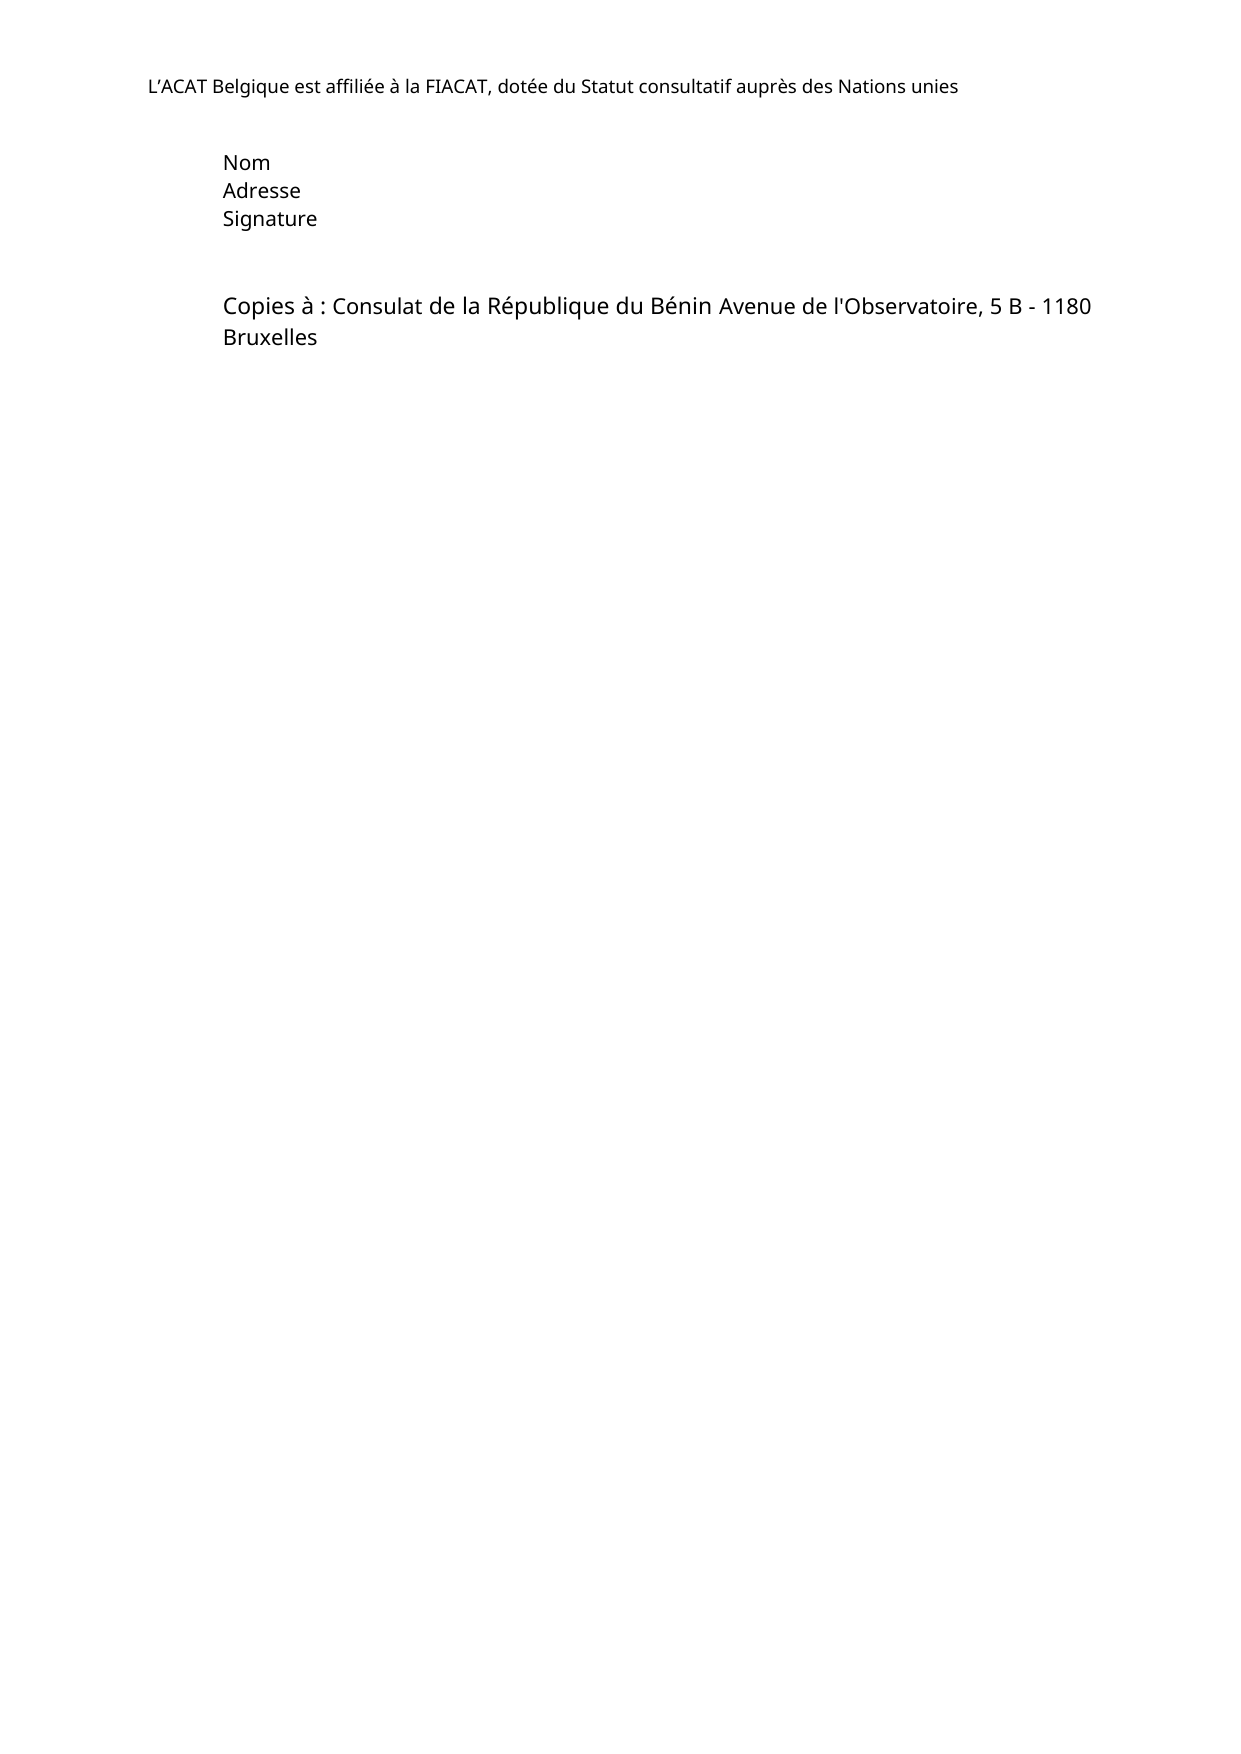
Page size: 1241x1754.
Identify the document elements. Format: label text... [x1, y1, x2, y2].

list Copies à : Consulat de la République du Bénin Avenue de l'Observatoire, 5 B - 1180 Bruxelles [223, 290, 1093, 352]
list Nom [223, 148, 1093, 176]
list Adresse [223, 176, 1093, 204]
list Signature [223, 204, 1093, 233]
